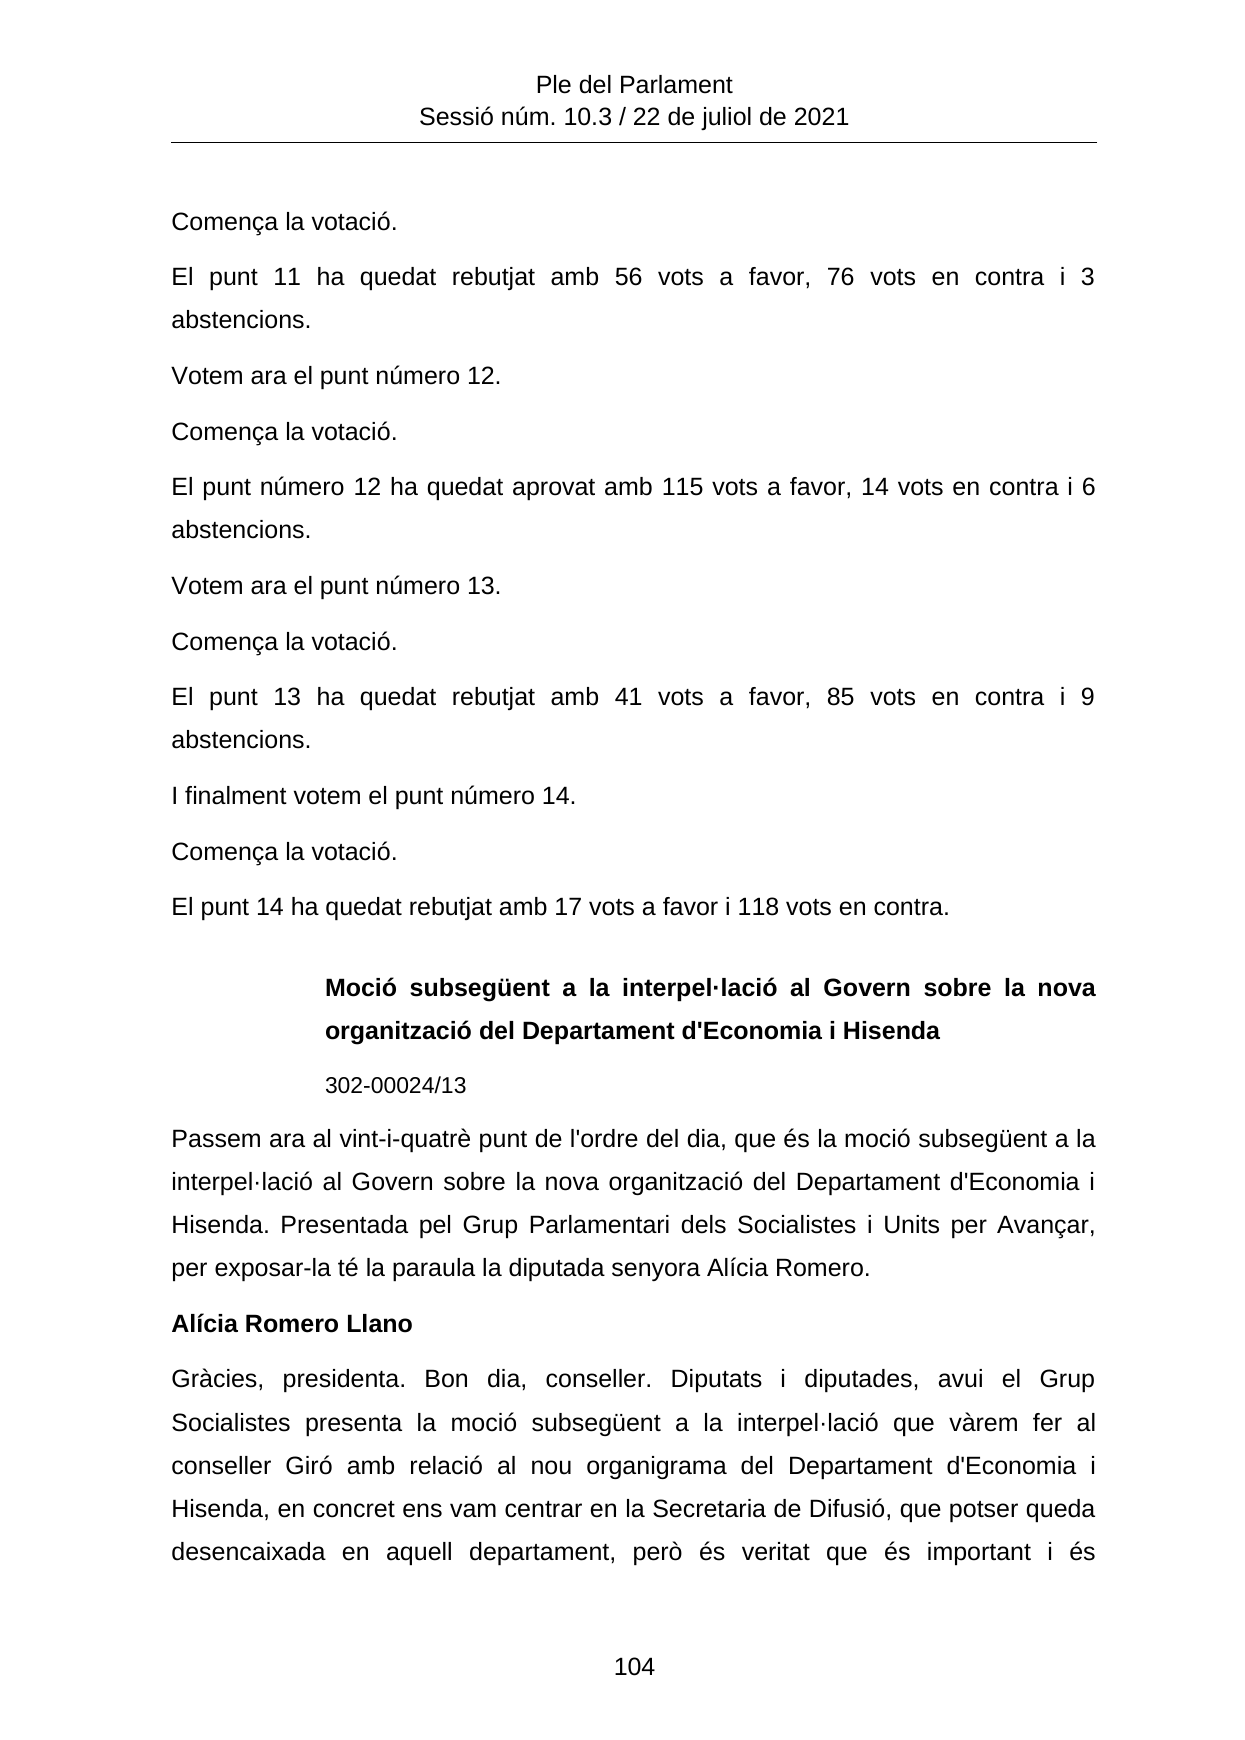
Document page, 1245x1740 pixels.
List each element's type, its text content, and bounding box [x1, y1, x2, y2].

text Comença la votació. [171, 837, 1097, 866]
text 302-00024/13 [325, 1072, 1097, 1098]
text El punt 11 ha quedat rebutjat amb 56 vots a favor, 76 vots en contra i 3 abstencions. [171, 262, 1097, 334]
text Comença la votació. [171, 627, 1097, 656]
text El punt número 12 ha quedat aprovat amb 115 vots a favor, 14 vots en contra i 6 abstencions. [171, 472, 1097, 544]
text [171, 1364, 1097, 1566]
text Comença la votació. [171, 417, 1097, 446]
text Votem ara el punt número 12. [171, 361, 1097, 390]
text Comença la votació. [171, 207, 1097, 236]
text Moció subsegüent a la interpel·lació al Govern sobre la nova organització del Departament d'Economia i Hisenda [325, 973, 1097, 1045]
text I finalment votem el punt número 14. [171, 781, 1097, 810]
text El punt 13 ha quedat rebutjat amb 41 vots a favor, 85 vots en contra i 9 abstencions. [171, 682, 1097, 754]
text El punt 14 ha quedat rebutjat amb 17 vots a favor i 118 vots en contra. [171, 892, 1097, 921]
text Votem ara el punt número 13. [171, 571, 1097, 600]
text Alícia Romero Llano [171, 1309, 1097, 1337]
text Passem ara al vint-i-quatrè punt de l'ordre del dia, que és la moció subsegüent a la interpel·lació al Govern sobre la nova organització del Departament d'Economia i Hisenda. Presentada pel Grup Parlamentari dels Socialistes i Units per Avançar, per exposar-la té la paraula la diputada senyora Alícia Romero. [171, 1124, 1097, 1282]
